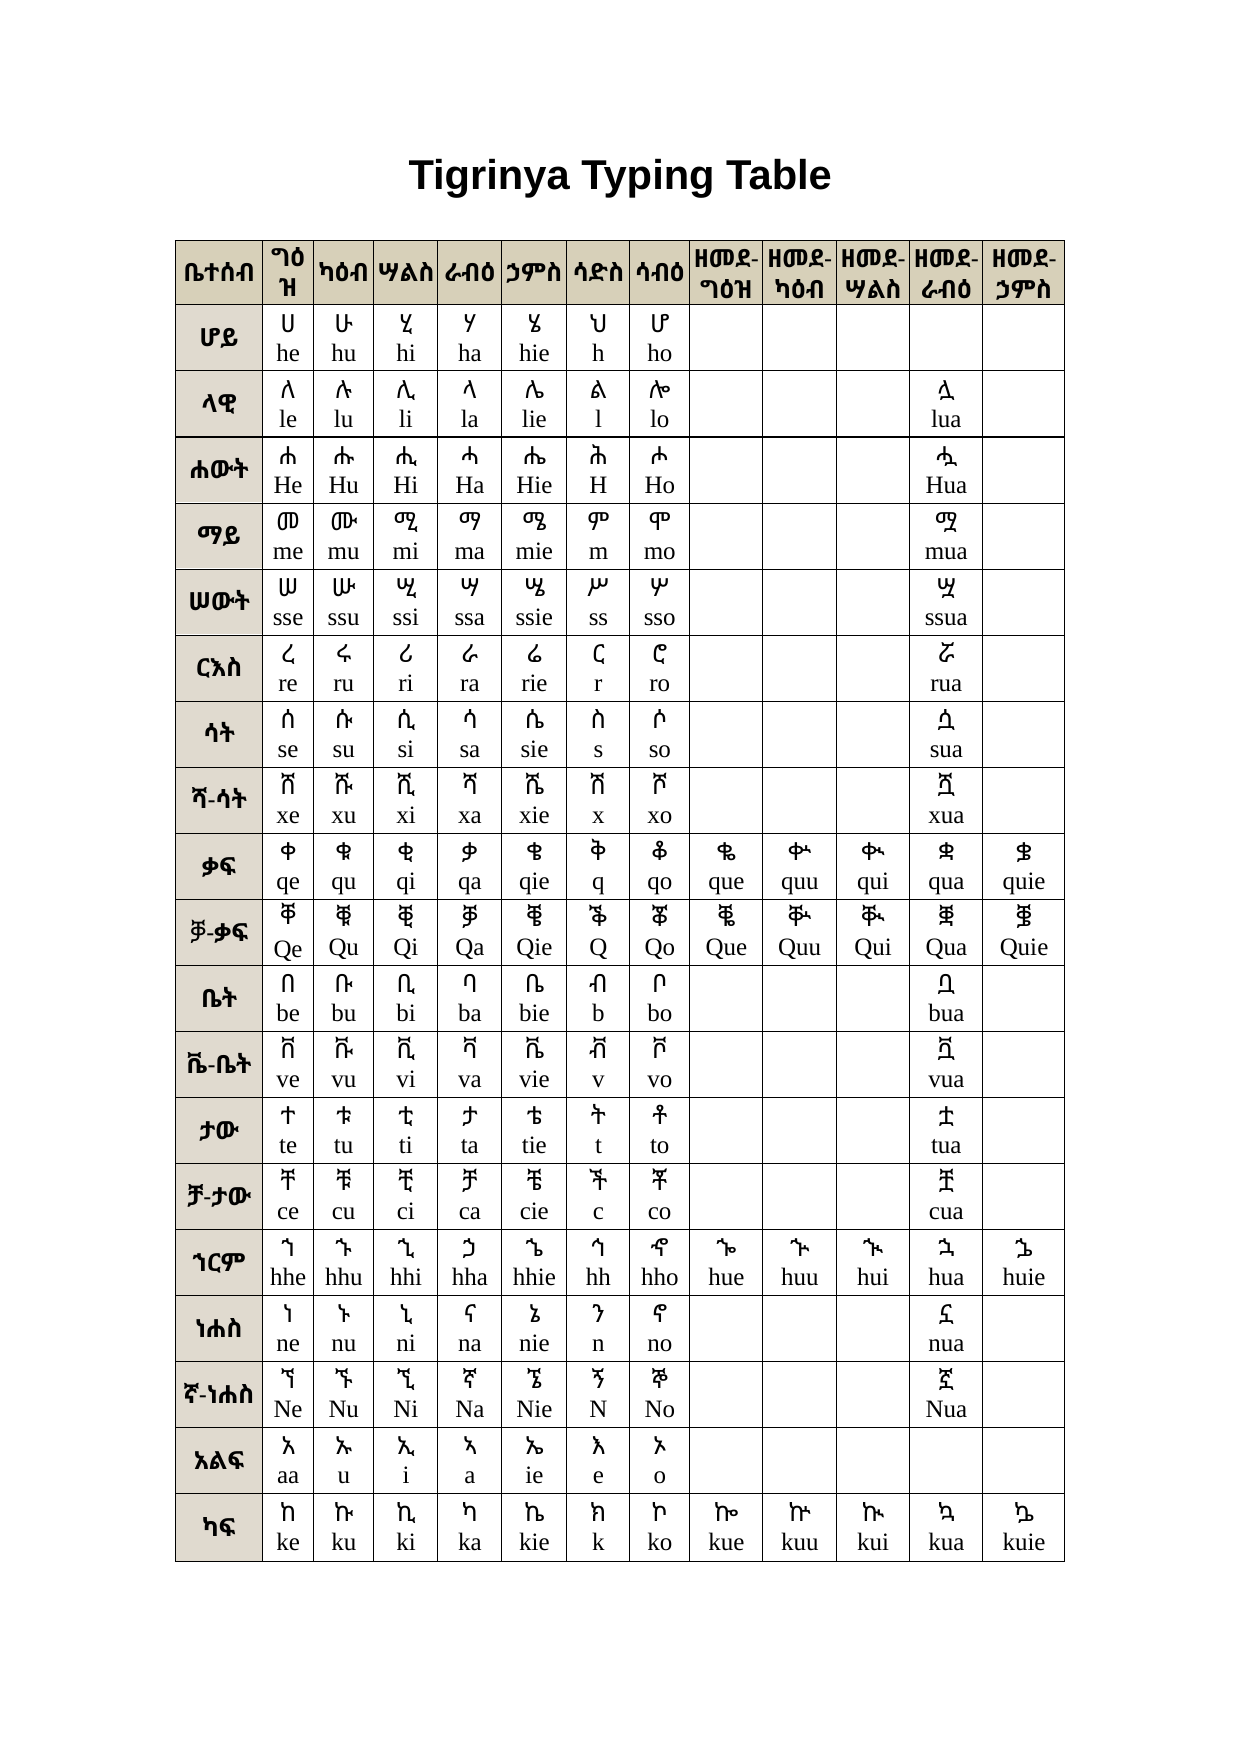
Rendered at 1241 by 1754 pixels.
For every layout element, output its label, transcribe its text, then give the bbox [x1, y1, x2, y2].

table_cell ኴ kuie [983, 1494, 1064, 1561]
table_header ኃምስ [502, 241, 566, 304]
table_cell ሿ xua [910, 768, 982, 833]
table_cell ሠ sse [263, 570, 313, 634]
table_cell [690, 1098, 762, 1163]
table_cell [763, 1296, 836, 1361]
table_cell ሎ lo [630, 371, 689, 436]
table_cell [763, 702, 836, 767]
table_cell [763, 1098, 836, 1163]
table_cell ነ ne [263, 1296, 313, 1361]
table_header ሣልስ [374, 241, 437, 304]
table_cell ቦ bo [630, 966, 689, 1031]
table_cell [690, 1164, 762, 1229]
table_header ቤተሰብ [176, 241, 262, 304]
table_cell [837, 570, 909, 634]
table_header ግዕዝ [263, 241, 313, 304]
table_cell ብ b [567, 966, 629, 1031]
table_cell ኘ Ne [263, 1362, 313, 1427]
table_cell ሳት [176, 702, 262, 767]
table_cell ቲ ti [374, 1098, 437, 1163]
table_cell ሬ rie [502, 636, 566, 701]
table_cell ቜ Quie [983, 900, 1064, 965]
table_cell ባ ba [438, 966, 501, 1031]
table_cell ኝ N [567, 1362, 629, 1427]
table_cell ቨ ve [263, 1032, 313, 1097]
table_cell [763, 966, 836, 1031]
table_cell [837, 438, 909, 502]
table_cell ሧ ssua [910, 570, 982, 634]
table_cell [690, 966, 762, 1031]
table_cell ቛ Qua [910, 900, 982, 965]
table_header ሳድስ [567, 241, 629, 304]
table_cell ላዊ [176, 371, 262, 436]
table_cell አ aa [263, 1428, 313, 1493]
table_cell ቖ Qo [630, 900, 689, 965]
table_cell [763, 636, 836, 701]
table_cell ቾ co [630, 1164, 689, 1229]
table_cell [837, 768, 909, 833]
table_cell ሑ Hu [314, 438, 373, 502]
table_cell [763, 438, 836, 502]
table_cell ት t [567, 1098, 629, 1163]
table_cell ቓ Qa [438, 900, 501, 965]
table_header ዘመደ- ካዕብ [763, 241, 836, 304]
table_cell ቊ qui [837, 834, 909, 899]
table_cell ኦ o [630, 1428, 689, 1493]
table_cell ኑ nu [314, 1296, 373, 1361]
table_cell ሌ lie [502, 371, 566, 436]
table_cell [837, 1032, 909, 1097]
table_cell ኀርም [176, 1230, 262, 1295]
table_cell ሊ li [374, 371, 437, 436]
table_cell [690, 1428, 762, 1493]
table_cell ሶ so [630, 702, 689, 767]
table_cell ቃ qa [438, 834, 501, 899]
table_cell [837, 1362, 909, 1427]
table_cell ኪ ki [374, 1494, 437, 1561]
table_cell [983, 966, 1064, 1031]
table_cell ቿ cua [910, 1164, 982, 1229]
table_cell ቃፍ [176, 834, 262, 899]
table_cell ቤት [176, 966, 262, 1031]
table_cell ኵ kuu [763, 1494, 836, 1561]
table_cell ኲ kui [837, 1494, 909, 1561]
table_cell ሤ ssie [502, 570, 566, 634]
table_cell ቅ q [567, 834, 629, 899]
table_cell ሷ sua [910, 702, 982, 767]
table_cell [690, 438, 762, 502]
table_cell ኒ ni [374, 1296, 437, 1361]
table_cell [983, 305, 1064, 370]
table_cell ኛ-ነሐስ [176, 1362, 262, 1427]
table_cell ቷ tua [910, 1098, 982, 1163]
table_cell ኣ a [438, 1428, 501, 1493]
table_header ዘመደ- ኃምስ [983, 241, 1064, 304]
table_cell ሻ-ሳት [176, 768, 262, 833]
table_cell [837, 1296, 909, 1361]
table_cell [910, 305, 982, 370]
table_cell ሮ ro [630, 636, 689, 701]
table_cell ቤ bie [502, 966, 566, 1031]
table_cell [763, 1164, 836, 1229]
table_cell ቒ Qi [374, 900, 437, 965]
table_cell [763, 768, 836, 833]
table_cell ነሐስ [176, 1296, 262, 1361]
table_cell [983, 570, 1064, 634]
table_cell ኜ Nie [502, 1362, 566, 1427]
table_cell ቕ Q [567, 900, 629, 965]
table_cell ማይ [176, 504, 262, 568]
table_cell [983, 1428, 1064, 1493]
table_cell ካ ka [438, 1494, 501, 1561]
table_cell [837, 371, 909, 436]
table_cell ታው [176, 1098, 262, 1163]
table_cell [690, 636, 762, 701]
subtitle Tigrinya Typing Table [187, 150, 1053, 198]
table_cell [983, 636, 1064, 701]
table_cell አልፍ [176, 1428, 262, 1493]
table_header ዘመደ- ሣልስ [837, 241, 909, 304]
table_cell ቺ ci [374, 1164, 437, 1229]
table_cell [763, 570, 836, 634]
table_cell ሏ lua [910, 371, 982, 436]
table_cell ኙ Nu [314, 1362, 373, 1427]
table_cell [763, 504, 836, 568]
table_cell ቼ cie [502, 1164, 566, 1229]
table_cell ሻ xa [438, 768, 501, 833]
table_cell [763, 1032, 836, 1097]
table_cell [983, 1362, 1064, 1427]
table_cell ኔ nie [502, 1296, 566, 1361]
table_cell ቭ v [567, 1032, 629, 1097]
table_cell ሓ Ha [438, 438, 501, 502]
table_cell ኢ i [374, 1428, 437, 1493]
table_cell ሀ he [263, 305, 313, 370]
table_cell ሩ ru [314, 636, 373, 701]
table_cell ሪ ri [374, 636, 437, 701]
table_cell ርእስ [176, 636, 262, 701]
table_cell ቹ cu [314, 1164, 373, 1229]
table_cell ክ k [567, 1494, 629, 1561]
table_cell ሾ xo [630, 768, 689, 833]
table_cell እ e [567, 1428, 629, 1493]
table_cell ቻ-ታው [176, 1164, 262, 1229]
table_header ሳብዕ [630, 241, 689, 304]
table_cell ኊ hui [837, 1230, 909, 1295]
table_cell ቑ Qu [314, 900, 373, 965]
table_cell ላ la [438, 371, 501, 436]
table_cell ሦ sso [630, 570, 689, 634]
table_cell [837, 702, 909, 767]
table_cell ህ h [567, 305, 629, 370]
table_cell ቁ qu [314, 834, 373, 899]
table_cell ሂ hi [374, 305, 437, 370]
table_cell ቪ vi [374, 1032, 437, 1097]
table_cell ኌ huie [983, 1230, 1064, 1295]
table_cell ታ ta [438, 1098, 501, 1163]
table_cell ስ s [567, 702, 629, 767]
table_cell ኤ ie [502, 1428, 566, 1493]
table_cell ሯ rua [910, 636, 982, 701]
table_cell ለ le [263, 371, 313, 436]
table_cell [837, 1098, 909, 1163]
table_cell ሆ ho [630, 305, 689, 370]
table_cell ሳ sa [438, 702, 501, 767]
table_cell ኚ Ni [374, 1362, 437, 1427]
table_cell ሣ ssa [438, 570, 501, 634]
table_cell ተ te [263, 1098, 313, 1163]
table_cell [690, 702, 762, 767]
table_cell [690, 1296, 762, 1361]
table_cell ም m [567, 504, 629, 568]
table_cell [690, 570, 762, 634]
table_cell ቓ-ቃፍ [176, 900, 262, 965]
table_cell ኗ nua [910, 1296, 982, 1361]
table_cell ቐ Qe [263, 900, 313, 965]
table_cell ኰ kue [690, 1494, 762, 1561]
table_cell ኟ Nua [910, 1362, 982, 1427]
table_cell ቘ Que [690, 900, 762, 965]
table_cell ሔ Hie [502, 438, 566, 502]
table_cell ኳ kua [910, 1494, 982, 1561]
table_cell ቍ quu [763, 834, 836, 899]
table_cell ሹ xu [314, 768, 373, 833]
table_cell ቈ que [690, 834, 762, 899]
table_cell ቡ bu [314, 966, 373, 1031]
table_cell ኞ No [630, 1362, 689, 1427]
table_cell [763, 371, 836, 436]
table_cell [983, 1032, 1064, 1097]
table_cell ኅ hh [567, 1230, 629, 1295]
table_cell ኖ no [630, 1296, 689, 1361]
table_cell [763, 1428, 836, 1493]
table_cell ች c [567, 1164, 629, 1229]
table_cell ቱ tu [314, 1098, 373, 1163]
table_cell ሐ He [263, 438, 313, 502]
table_cell ሉ lu [314, 371, 373, 436]
table_cell ኂ hhi [374, 1230, 437, 1295]
table_cell [837, 636, 909, 701]
table_cell [983, 702, 1064, 767]
table_cell ን n [567, 1296, 629, 1361]
table_cell ሃ ha [438, 305, 501, 370]
table_cell [983, 371, 1064, 436]
table_cell ር r [567, 636, 629, 701]
table_cell ቸ ce [263, 1164, 313, 1229]
table_cell ቌ quie [983, 834, 1064, 899]
table_cell ከ ke [263, 1494, 313, 1561]
table_cell ሼ xie [502, 768, 566, 833]
table_cell ቻ ca [438, 1164, 501, 1229]
table_cell [690, 305, 762, 370]
table_cell ቯ vua [910, 1032, 982, 1097]
table_header ራብዕ [438, 241, 501, 304]
table_cell ና na [438, 1296, 501, 1361]
table_cell [763, 305, 836, 370]
table_cell ሐውት [176, 438, 262, 502]
table_cell [983, 1164, 1064, 1229]
table_cell መ me [263, 504, 313, 568]
table_cell ቬ-ቤት [176, 1032, 262, 1097]
table_cell [690, 1362, 762, 1427]
table_cell [690, 1032, 762, 1097]
table_cell ቬ vie [502, 1032, 566, 1097]
table_cell ቶ to [630, 1098, 689, 1163]
table_cell [837, 1428, 909, 1493]
table_header ዘመደ- ራብዕ [910, 241, 982, 304]
table_cell ኈ hue [690, 1230, 762, 1295]
table_cell ሟ mua [910, 504, 982, 568]
table_cell ቂ qi [374, 834, 437, 899]
table_cell ቆ qo [630, 834, 689, 899]
table_cell ኛ Na [438, 1362, 501, 1427]
table_cell ቮ vo [630, 1032, 689, 1097]
table_cell ሆይ [176, 305, 262, 370]
table_cell ኩ ku [314, 1494, 373, 1561]
table_cell [983, 768, 1064, 833]
table_cell ሺ xi [374, 768, 437, 833]
table_header ዘመደ- ግዕዝ [690, 241, 762, 304]
table_cell ሚ mi [374, 504, 437, 568]
table_cell ካፍ [176, 1494, 262, 1561]
table_cell ኍ huu [763, 1230, 836, 1295]
table_cell ሗ Hua [910, 438, 982, 502]
table_cell ሁ hu [314, 305, 373, 370]
table_cell ኁ hhu [314, 1230, 373, 1295]
table_cell ኋ hua [910, 1230, 982, 1295]
table_cell ሜ mie [502, 504, 566, 568]
table_header ካዕብ [314, 241, 373, 304]
table_cell ሽ x [567, 768, 629, 833]
table_cell ሄ hie [502, 305, 566, 370]
table_cell ሡ ssu [314, 570, 373, 634]
table_cell ቋ qua [910, 834, 982, 899]
table_cell ቢ bi [374, 966, 437, 1031]
table_cell ል l [567, 371, 629, 436]
table_cell [690, 371, 762, 436]
table_cell ሥ ss [567, 570, 629, 634]
table_cell ሕ H [567, 438, 629, 502]
table_cell ቧ bua [910, 966, 982, 1031]
table_cell [837, 504, 909, 568]
table_cell ሒ Hi [374, 438, 437, 502]
table_cell ቀ qe [263, 834, 313, 899]
table_cell [983, 438, 1064, 502]
table_cell [983, 504, 1064, 568]
table_cell ማ ma [438, 504, 501, 568]
table_cell ኮ ko [630, 1494, 689, 1561]
table_cell [837, 1164, 909, 1229]
table_cell [763, 1362, 836, 1427]
table_cell ቝ Quu [763, 900, 836, 965]
table_cell ሲ si [374, 702, 437, 767]
table_cell ኡ u [314, 1428, 373, 1493]
table_cell [837, 966, 909, 1031]
table_cell ቫ va [438, 1032, 501, 1097]
table_cell ኀ hhe [263, 1230, 313, 1295]
table_cell ሠውት [176, 570, 262, 634]
table_cell ቔ Qie [502, 900, 566, 965]
table_cell ኬ kie [502, 1494, 566, 1561]
table_cell ኆ hho [630, 1230, 689, 1295]
table_cell ሖ Ho [630, 438, 689, 502]
table_cell ሴ sie [502, 702, 566, 767]
table_cell [837, 305, 909, 370]
table_cell በ be [263, 966, 313, 1031]
table_cell ሸ xe [263, 768, 313, 833]
table_cell [690, 504, 762, 568]
table_cell ሞ mo [630, 504, 689, 568]
table_cell ኄ hhie [502, 1230, 566, 1295]
table_cell ሢ ssi [374, 570, 437, 634]
table_cell ረ re [263, 636, 313, 701]
table_cell ሱ su [314, 702, 373, 767]
table_cell ኃ hha [438, 1230, 501, 1295]
table_cell [690, 768, 762, 833]
table_cell [910, 1428, 982, 1493]
table_cell [983, 1296, 1064, 1361]
table_cell ቄ qie [502, 834, 566, 899]
table_cell ሙ mu [314, 504, 373, 568]
table_cell ቩ vu [314, 1032, 373, 1097]
table_cell ሰ se [263, 702, 313, 767]
table_cell ቚ Qui [837, 900, 909, 965]
table_cell ራ ra [438, 636, 501, 701]
table_cell [983, 1098, 1064, 1163]
table_cell ቴ tie [502, 1098, 566, 1163]
